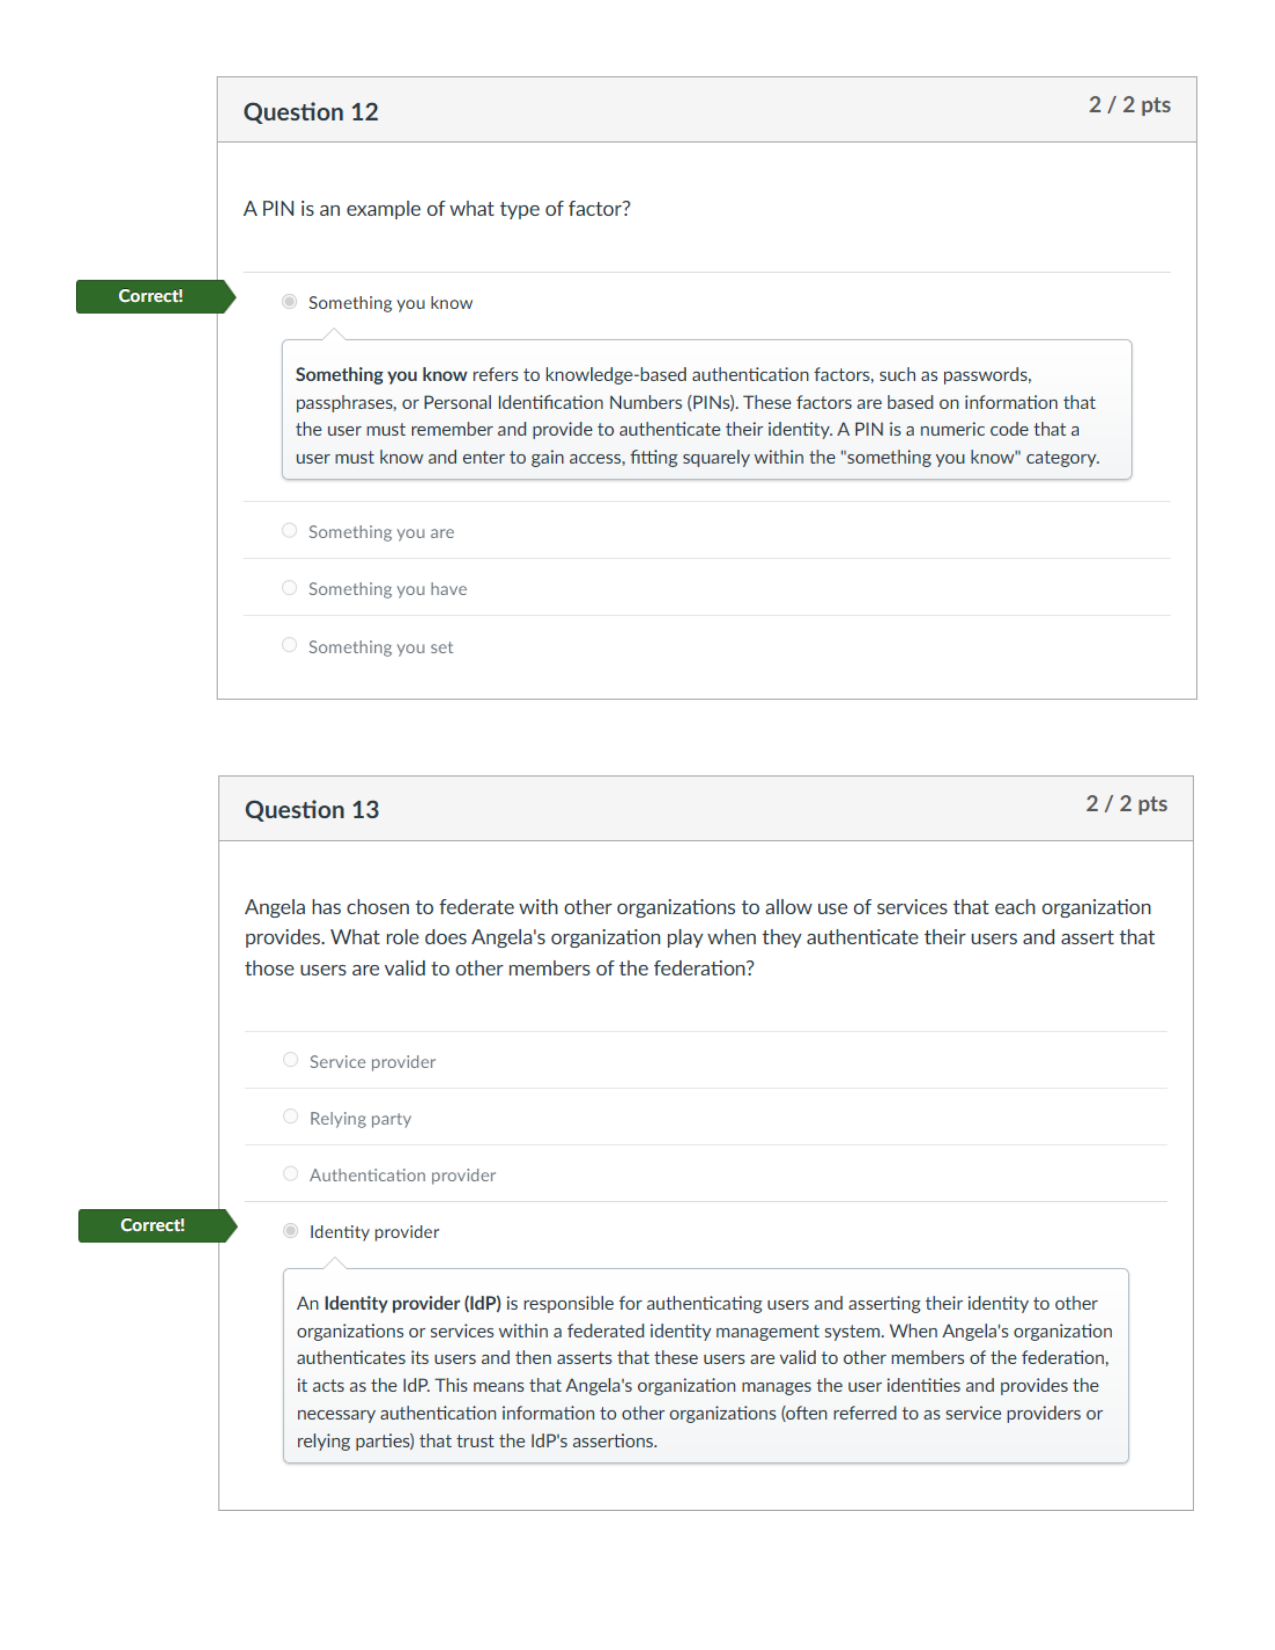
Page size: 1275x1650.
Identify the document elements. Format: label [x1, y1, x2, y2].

picture [75, 772, 1200, 1511]
picture [75, 75, 1200, 701]
